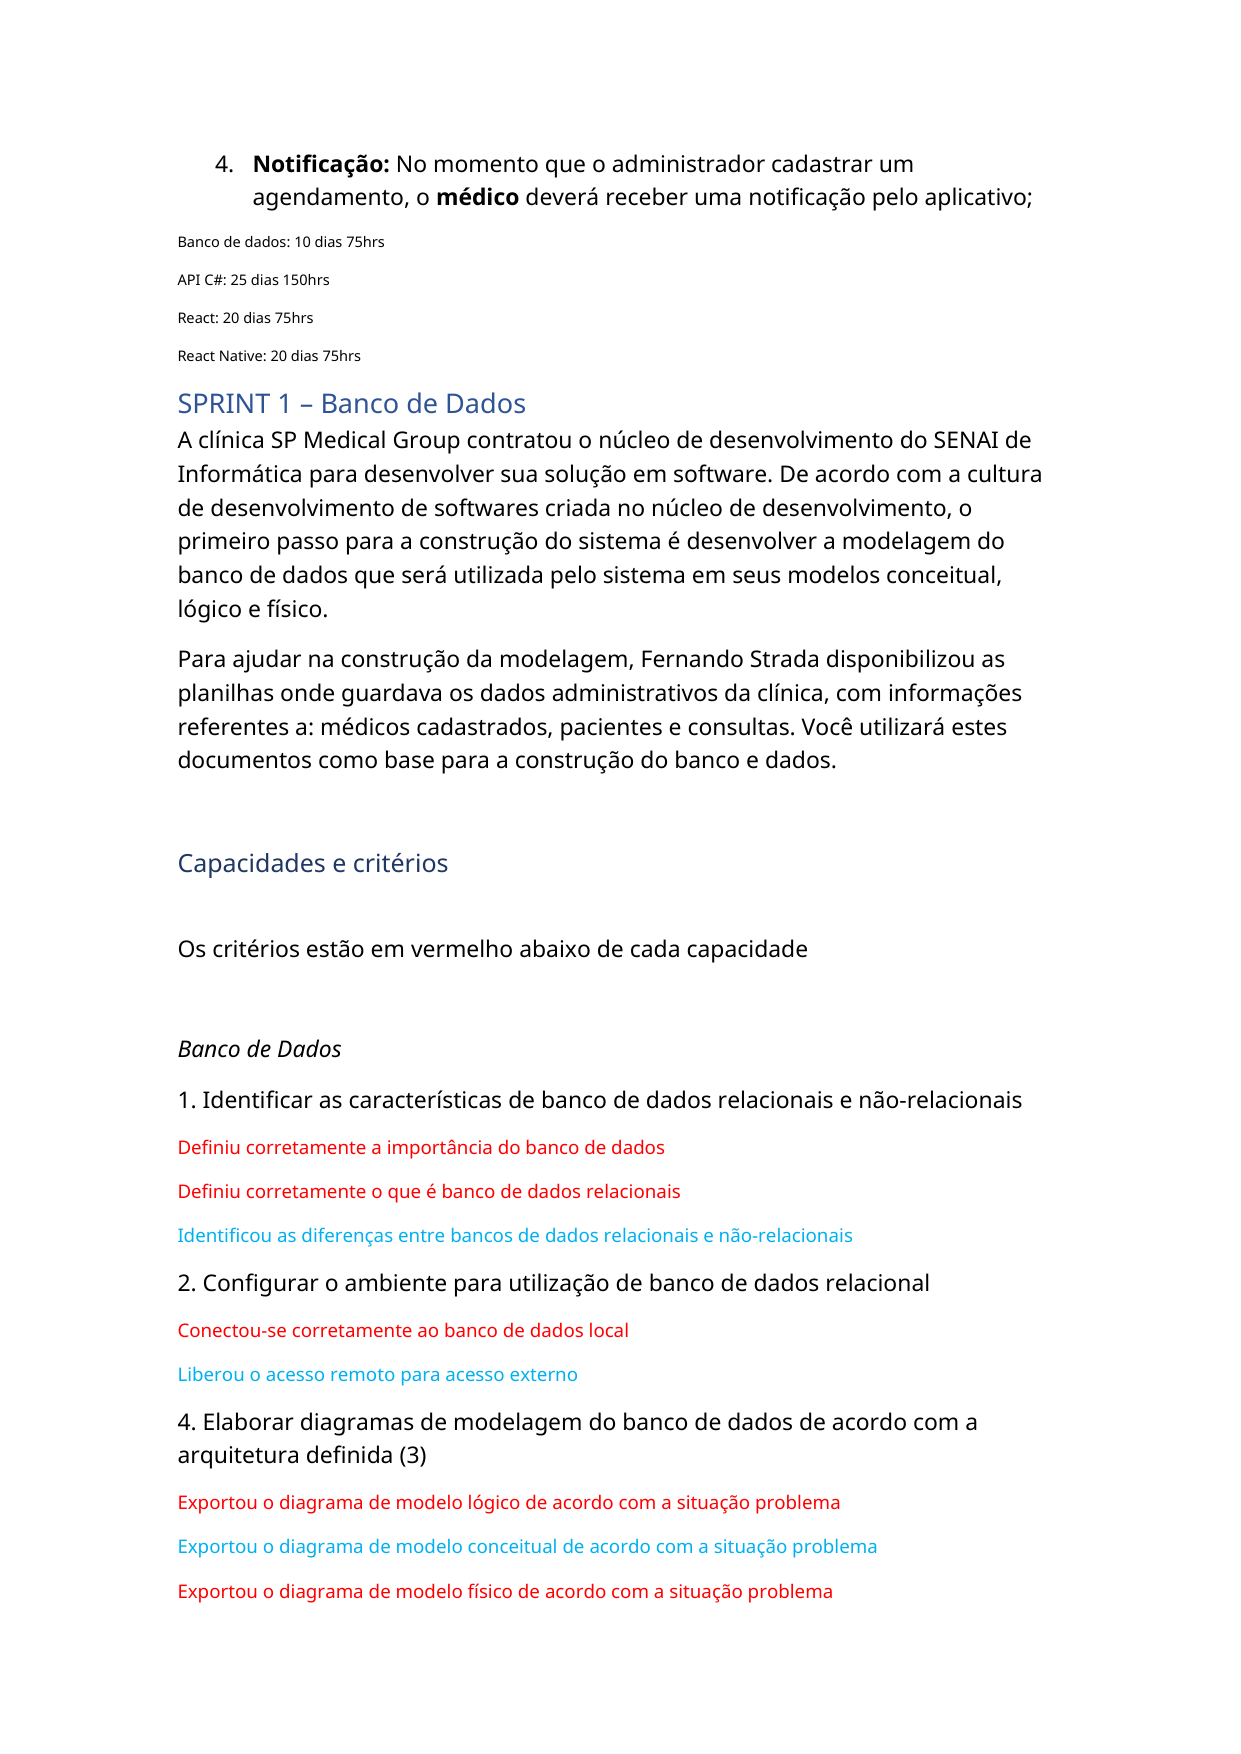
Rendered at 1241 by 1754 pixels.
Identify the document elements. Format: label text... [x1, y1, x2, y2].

text React: 20 dias 75hrs [177, 308, 1063, 328]
text API C#: 25 dias 150hrs [177, 270, 1063, 290]
text Exportou o diagrama de modelo conceitual de acordo com a situação problema [177, 1534, 1063, 1559]
subtitle SPRINT 1 – Banco de Dados [177, 384, 1063, 421]
text Liberou o acesso remoto para acesso externo [177, 1361, 1063, 1387]
text React Native: 20 dias 75hrs [177, 346, 1063, 366]
list Notificação: No momento que o administrador cadastrar um agendamento, o médico deverá receber uma notificação pelo aplicativo; [215, 148, 1063, 213]
text 4. Elaborar diagramas de modelagem do banco de dados de acordo com a arquitetura definida (3) [177, 1405, 1063, 1470]
subtitle Capacidades e critérios [177, 845, 1063, 879]
text Banco de Dados [177, 1033, 1063, 1064]
text Definiu corretamente o que é banco de dados relacionais [177, 1178, 1063, 1204]
text 2. Configurar o ambiente para utilização de banco de dados relacional [177, 1267, 1063, 1298]
text 1. Identificar as características de banco de dados relacionais e não-relacionais [177, 1084, 1063, 1115]
text Exportou o diagrama de modelo lógico de acordo com a situação problema [177, 1489, 1063, 1515]
text Definiu corretamente a importância do banco de dados [177, 1134, 1063, 1160]
text Para ajudar na construção da modelagem, Fernando Strada disponibilizou as planilhas onde guardava os dados administrativos da clínica, com informações referentes a: médicos cadastrados, pacientes e consultas. Você utilizará estes documentos como base para a construção do banco e dados. [177, 643, 1063, 776]
text Os critérios estão em vermelho abaixo de cada capacidade [177, 932, 1063, 964]
text Exportou o diagrama de modelo físico de acordo com a situação problema [177, 1578, 1063, 1603]
text Identificou as diferenças entre bancos de dados relacionais e não-relacionais [177, 1222, 1063, 1248]
text Banco de dados: 10 dias 75hrs [177, 232, 1063, 252]
text Conectou-se corretamente ao banco de dados local [177, 1317, 1063, 1343]
text A clínica SP Medical Group contratou o núcleo de desenvolvimento do SENAI de Informática para desenvolver sua solução em software. De acordo com a cultura de desenvolvimento de softwares criada no núcleo de desenvolvimento, o primeiro passo para a construção do sistema é desenvolver a modelagem do banco de dados que será utilizada pelo sistema em seus modelos conceitual, lógico e físico. [177, 424, 1063, 624]
